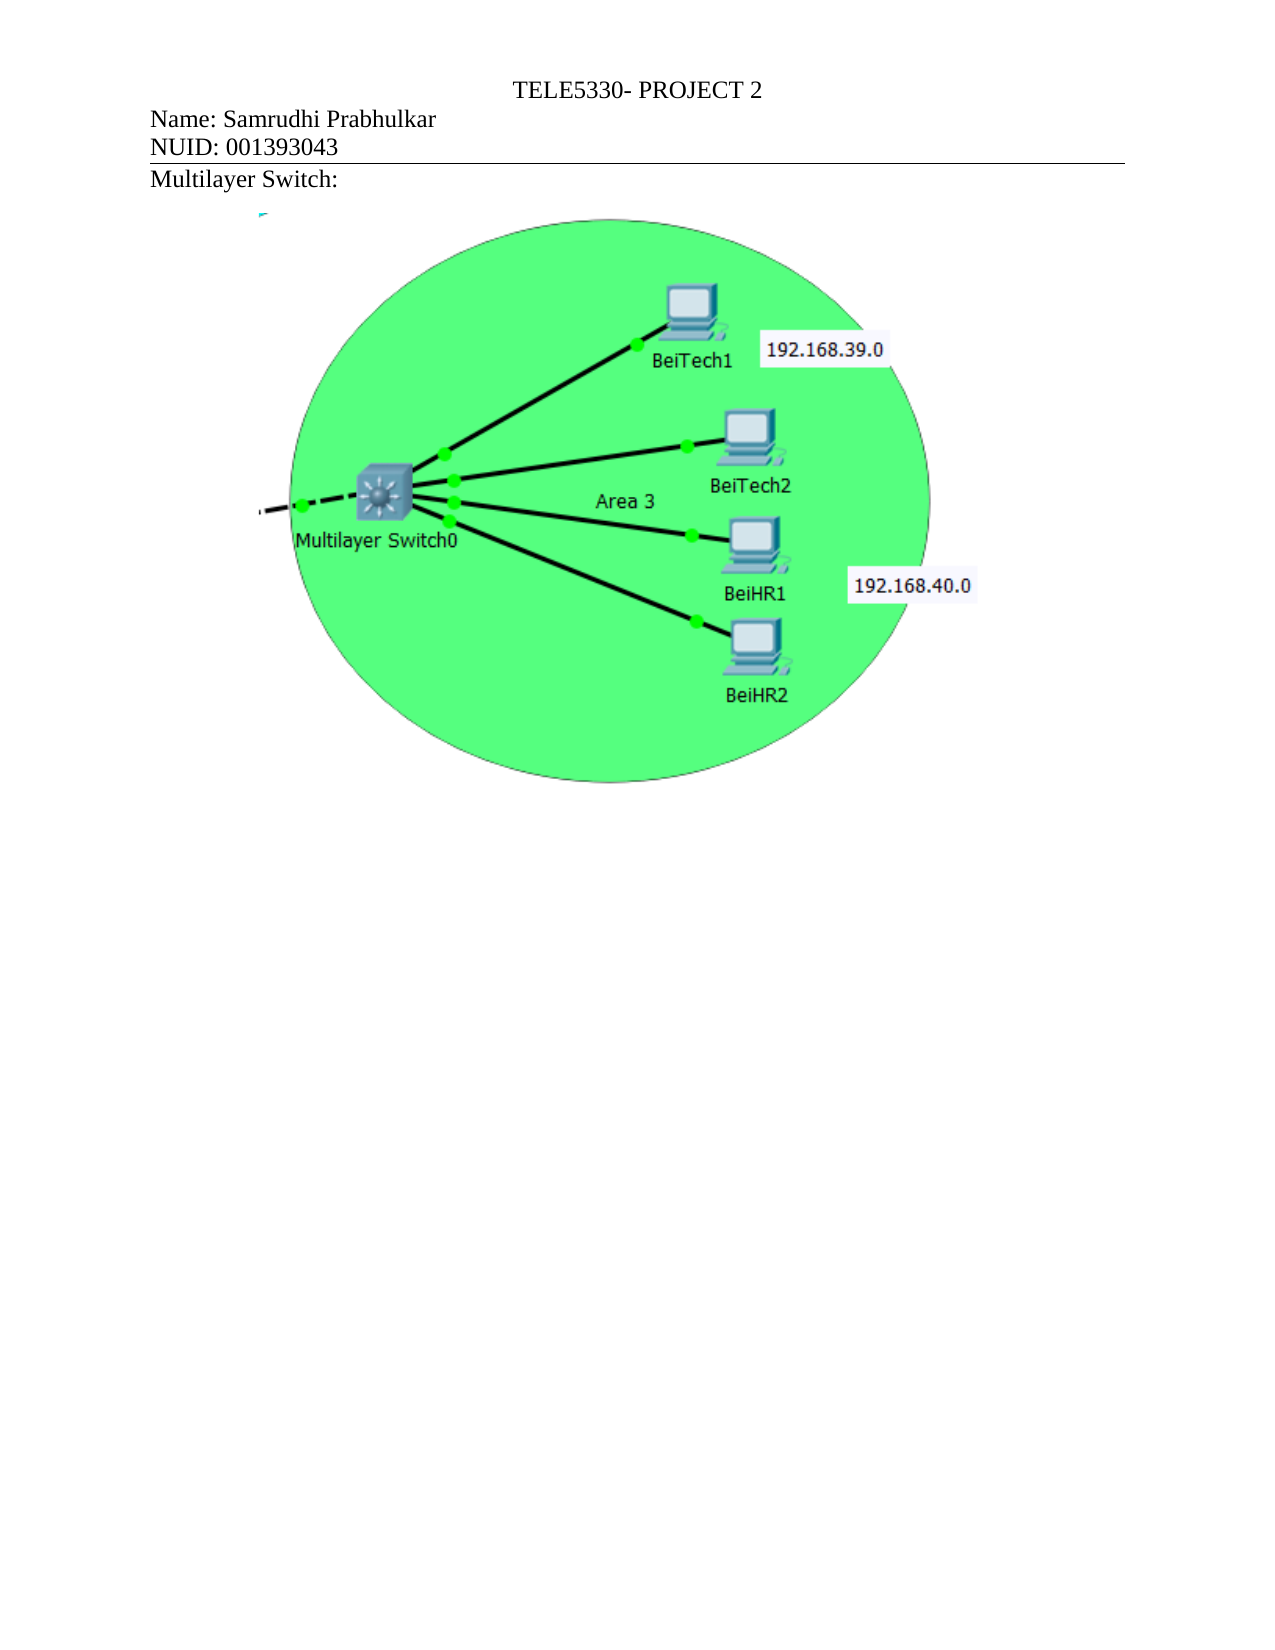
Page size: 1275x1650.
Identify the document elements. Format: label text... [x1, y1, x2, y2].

text Multilayer Switch: [150, 164, 1125, 193]
picture [258, 213, 1017, 829]
